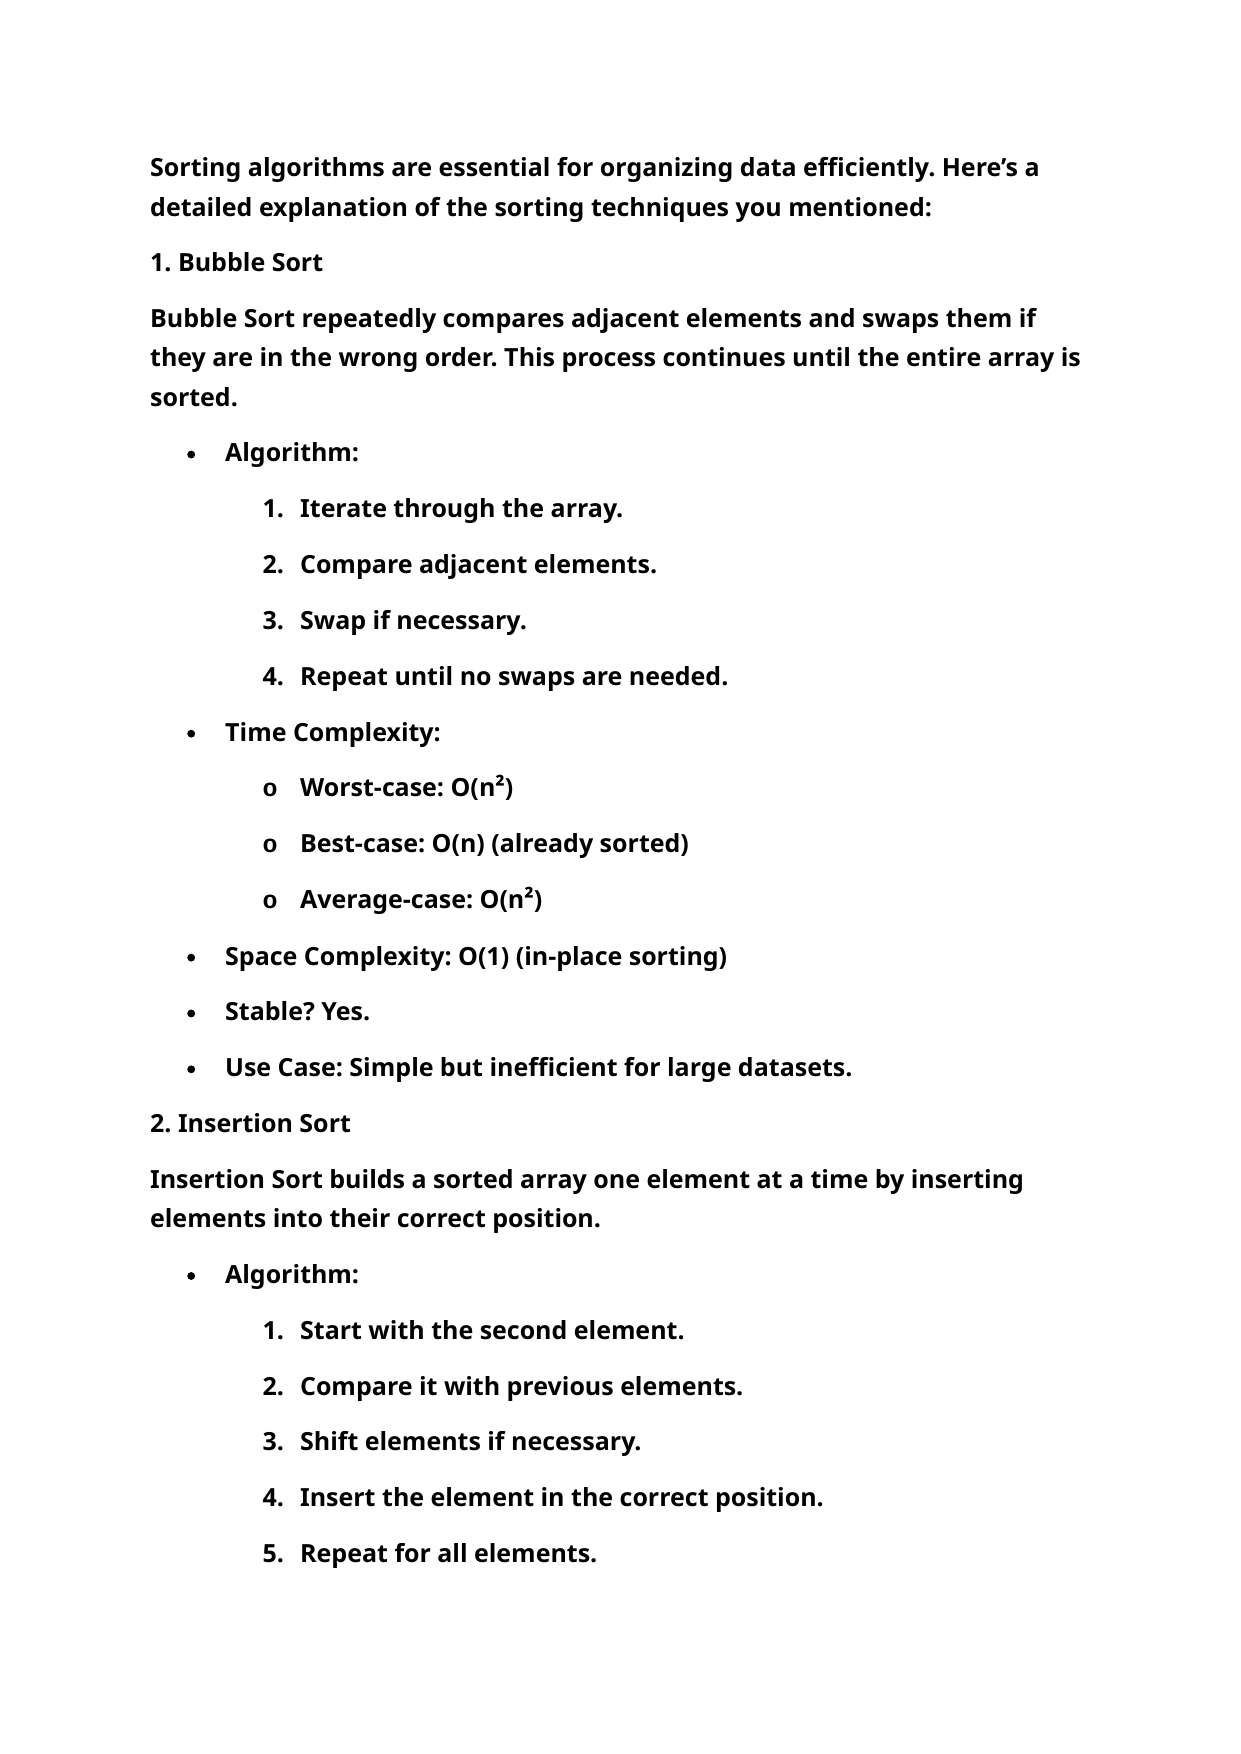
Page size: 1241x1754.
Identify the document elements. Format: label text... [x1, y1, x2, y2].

list Best-case: O(n) (already sorted) [262, 826, 1090, 860]
list Algorithm: [187, 1256, 1090, 1291]
list Compare it with previous elements. [262, 1368, 1090, 1402]
list Time Complexity: [187, 714, 1090, 748]
text Insertion Sort builds a sorted array one element at a time by inserting elements into their correct position. [150, 1161, 1090, 1235]
list Swap if necessary. [262, 602, 1090, 637]
list Repeat for all elements. [262, 1536, 1090, 1570]
list Stable? Yes. [187, 994, 1090, 1028]
list Worst-case: O(n²) [262, 770, 1090, 804]
list Start with the second element. [262, 1312, 1090, 1346]
list Shift elements if necessary. [262, 1424, 1090, 1458]
text 2. Insertion Sort [150, 1106, 1090, 1140]
list Average-case: O(n²) [262, 882, 1090, 916]
list Compare adjacent elements. [262, 547, 1090, 581]
list Use Case: Simple but inefficient for large datasets. [187, 1050, 1090, 1084]
text Bubble Sort repeatedly compares adjacent elements and swaps them if they are in the wrong order. This process continues until the entire array is sorted. [150, 301, 1090, 413]
list Space Complexity: O(1) (in-place sorting) [187, 938, 1090, 972]
list Iterate through the array. [262, 491, 1090, 525]
text Sorting algorithms are essential for organizing data efficiently. Here’s a detailed explanation of the sorting techniques you mentioned: [150, 150, 1090, 223]
list Algorithm: [187, 435, 1090, 469]
list Insert the element in the correct position. [262, 1480, 1090, 1514]
text 1. Bubble Sort [150, 245, 1090, 279]
list Repeat until no swaps are needed. [262, 658, 1090, 692]
